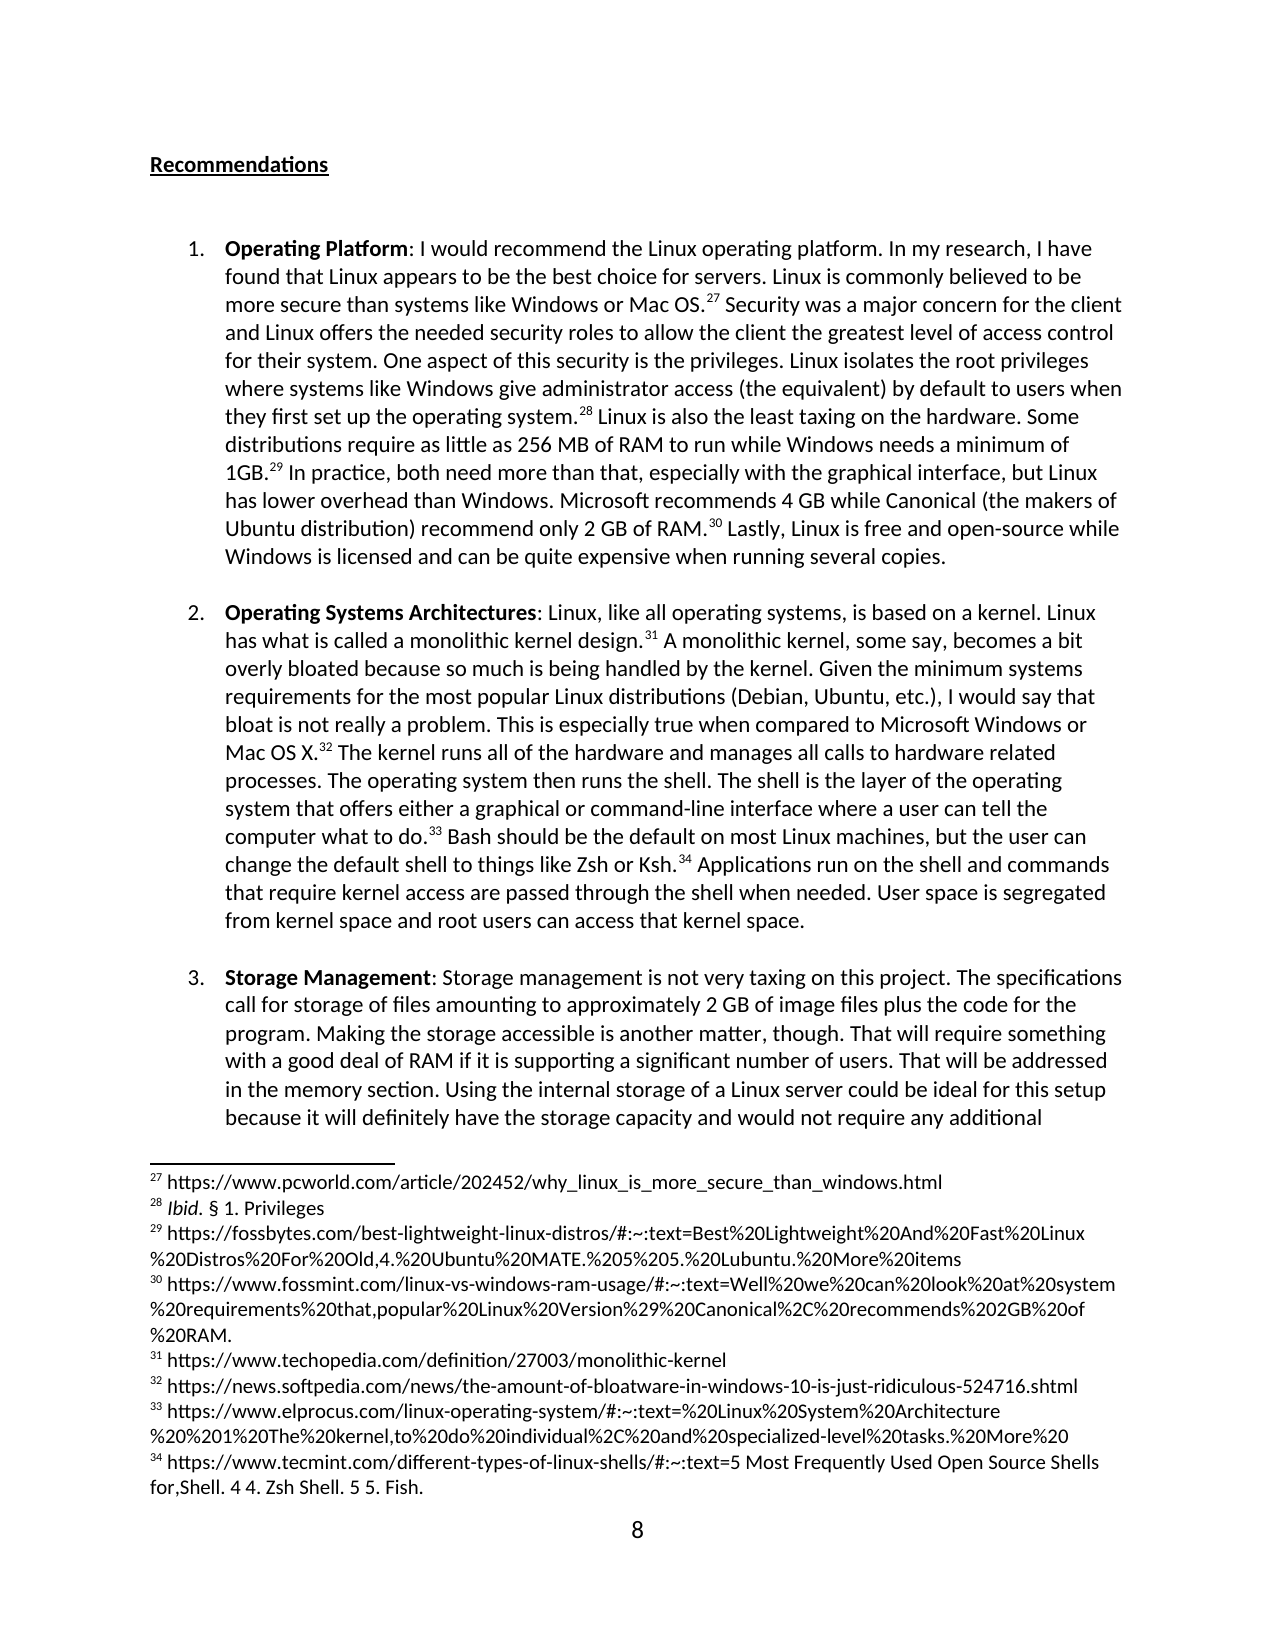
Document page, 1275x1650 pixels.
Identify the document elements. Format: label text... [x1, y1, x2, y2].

subtitle Recommendations [150, 150, 1125, 178]
list Operating Platform: I would recommend the Linux operating platform. In my research, I have found that Linux appears to be the best choice for servers. Linux is commonly believed to be more secure than systems like Windows or Mac OS. Security was a major concern for the client and Linux offers the needed security roles to allow the client the greatest level of access control for their system. One aspect of this security is the privileges. Linux isolates the root privileges where systems like Windows give administrator access (the equivalent) by default to users when they first set up the operating system. Linux is also the least taxing on the hardware. Some distributions require as little as 256 MB of RAM to run while Windows needs a minimum of 1GB. In practice, both need more than that, especially with the graphical interface, but Linux has lower overhead than Windows. Microsoft recommends 4 GB while Canonical (the makers of Ubuntu distribution) recommend only 2 GB of RAM. Lastly, Linux is free and open-source while Windows is licensed and can be quite expensive when running several copies. [187, 234, 1125, 570]
list Storage Management: Storage management is not very taxing on this project. The specifications call for storage of files amounting to approximately 2 GB of image files plus the code for the program. Making the storage accessible is another matter, though. That will require something with a good deal of RAM if it is supporting a significant number of users. That will be addressed in the memory section. Using the internal storage of a Linux server could be ideal for this setup because it will definitely have the storage capacity and would not require any additional hardware or licensing. However, AWS cloud services offers solutions that provide enough storage for this application with server access. Storage would need to be readily accessible on the website since the project is converting an Android application to a web application accessible via a browser. This would also mean that The Game Room would want something with rare outages and with backups in place to ensure the integrity of the files. AWS is known for being extremely reliable and even has tools built in for building games called GameLift. [187, 963, 1125, 1131]
list Operating Systems Architectures: Linux, like all operating systems, is based on a kernel. Linux has what is called a monolithic kernel design. A monolithic kernel, some say, becomes a bit overly bloated because so much is being handled by the kernel. Given the minimum systems requirements for the most popular Linux distributions (Debian, Ubuntu, etc.), I would say that bloat is not really a problem. This is especially true when compared to Microsoft Windows or Mac OS X. The kernel runs all of the hardware and manages all calls to hardware related processes. The operating system then runs the shell. The shell is the layer of the operating system that offers either a graphical or command-line interface where a user can tell the computer what to do. Bash should be the default on most Linux machines, but the user can change the default shell to things like Zsh or Ksh. Applications run on the shell and commands that require kernel access are passed through the shell when needed. User space is segregated from kernel space and root users can access that kernel space. [187, 598, 1125, 934]
